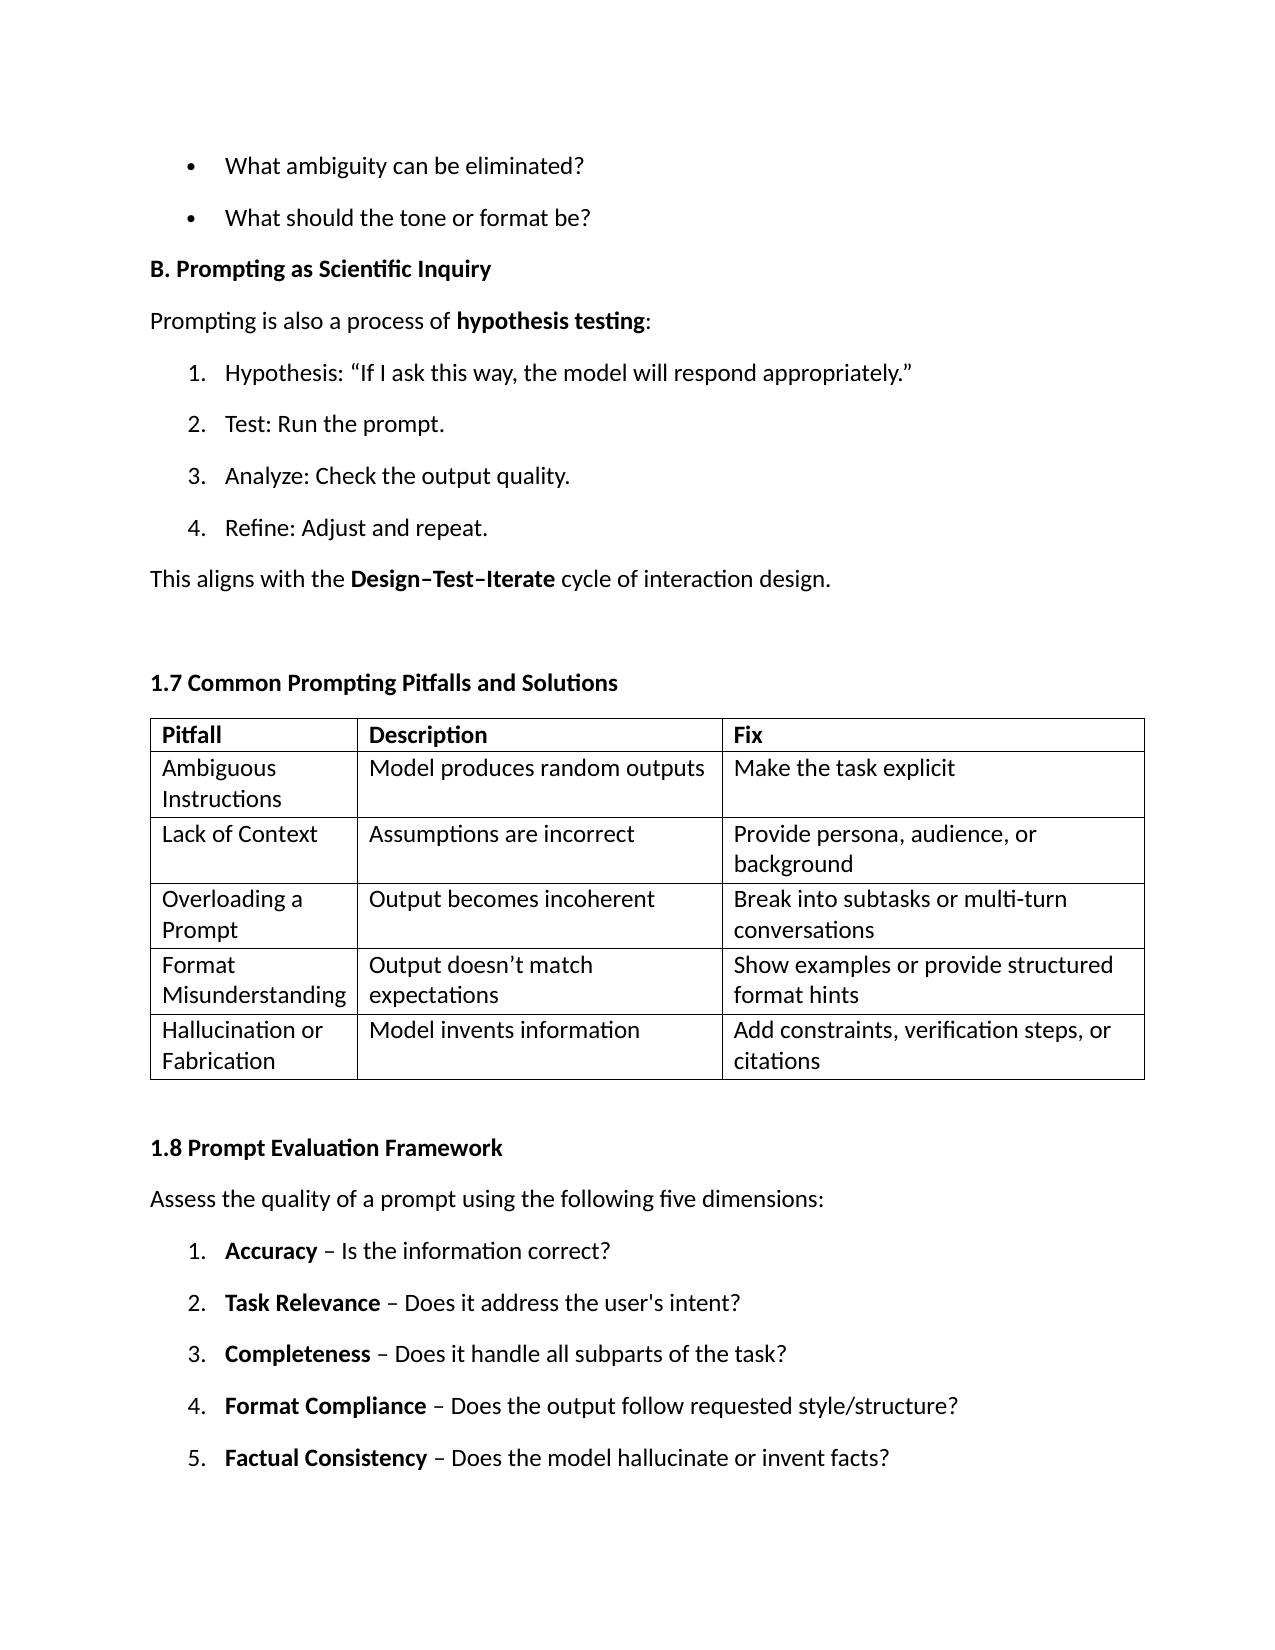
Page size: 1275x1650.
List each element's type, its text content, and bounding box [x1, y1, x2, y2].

list Analyze: Check the output quality. [187, 460, 1125, 491]
list Test: Run the prompt. [187, 408, 1125, 439]
table_cell Model invents information [358, 1015, 722, 1079]
table_cell Output doesn’t match expectations [358, 949, 722, 1014]
table_cell Ambiguous Instructions [151, 752, 357, 817]
table_cell Overloading a Prompt [151, 884, 357, 948]
text This aligns with the Design–Test–Iterate cycle of interaction design. [150, 563, 1125, 594]
text B. Prompting as Scientific Inquiry [150, 253, 1125, 284]
table_cell Output becomes incoherent [358, 884, 722, 948]
table_cell Assumptions are incorrect [358, 818, 722, 882]
table_cell Provide persona, audience, or background [723, 818, 1144, 882]
table_cell Break into subtasks or multi-turn conversations [723, 884, 1144, 948]
list Format Compliance – Does the output follow requested style/structure? [187, 1390, 1125, 1421]
text 1.8 Prompt Evaluation Framework [150, 1132, 1125, 1162]
list Hypothesis: “If I ask this way, the model will respond appropriately.” [187, 357, 1125, 387]
table_cell Lack of Context [151, 818, 357, 882]
list Refine: Adjust and repeat. [187, 512, 1125, 542]
list Factual Consistency – Does the model hallucinate or invent facts? [187, 1442, 1125, 1472]
table_cell Show examples or provide structured format hints [723, 949, 1144, 1014]
text Prompting is also a process of hypothesis testing: [150, 305, 1125, 336]
list Task Relevance – Does it address the user's intent? [187, 1287, 1125, 1317]
table_cell Model produces random outputs [358, 752, 722, 817]
table_header Pitfall [151, 719, 357, 751]
table_cell Add constraints, verification steps, or citations [723, 1015, 1144, 1079]
list What should the tone or format be? [187, 202, 1125, 232]
table_cell Hallucination or Fabrication [151, 1015, 357, 1079]
table_header Fix [723, 719, 1144, 751]
text 1.7 Common Prompting Pitfalls and Solutions [150, 667, 1125, 697]
list Completeness – Does it handle all subparts of the task? [187, 1339, 1125, 1369]
table_header Description [358, 719, 722, 751]
list What ambiguity can be eliminated? [187, 150, 1125, 181]
text Assess the quality of a prompt using the following five dimensions: [150, 1184, 1125, 1214]
table_cell Format Misunderstanding [151, 949, 357, 1014]
table_cell Make the task explicit [723, 752, 1144, 817]
list Accuracy – Is the information correct? [187, 1235, 1125, 1266]
